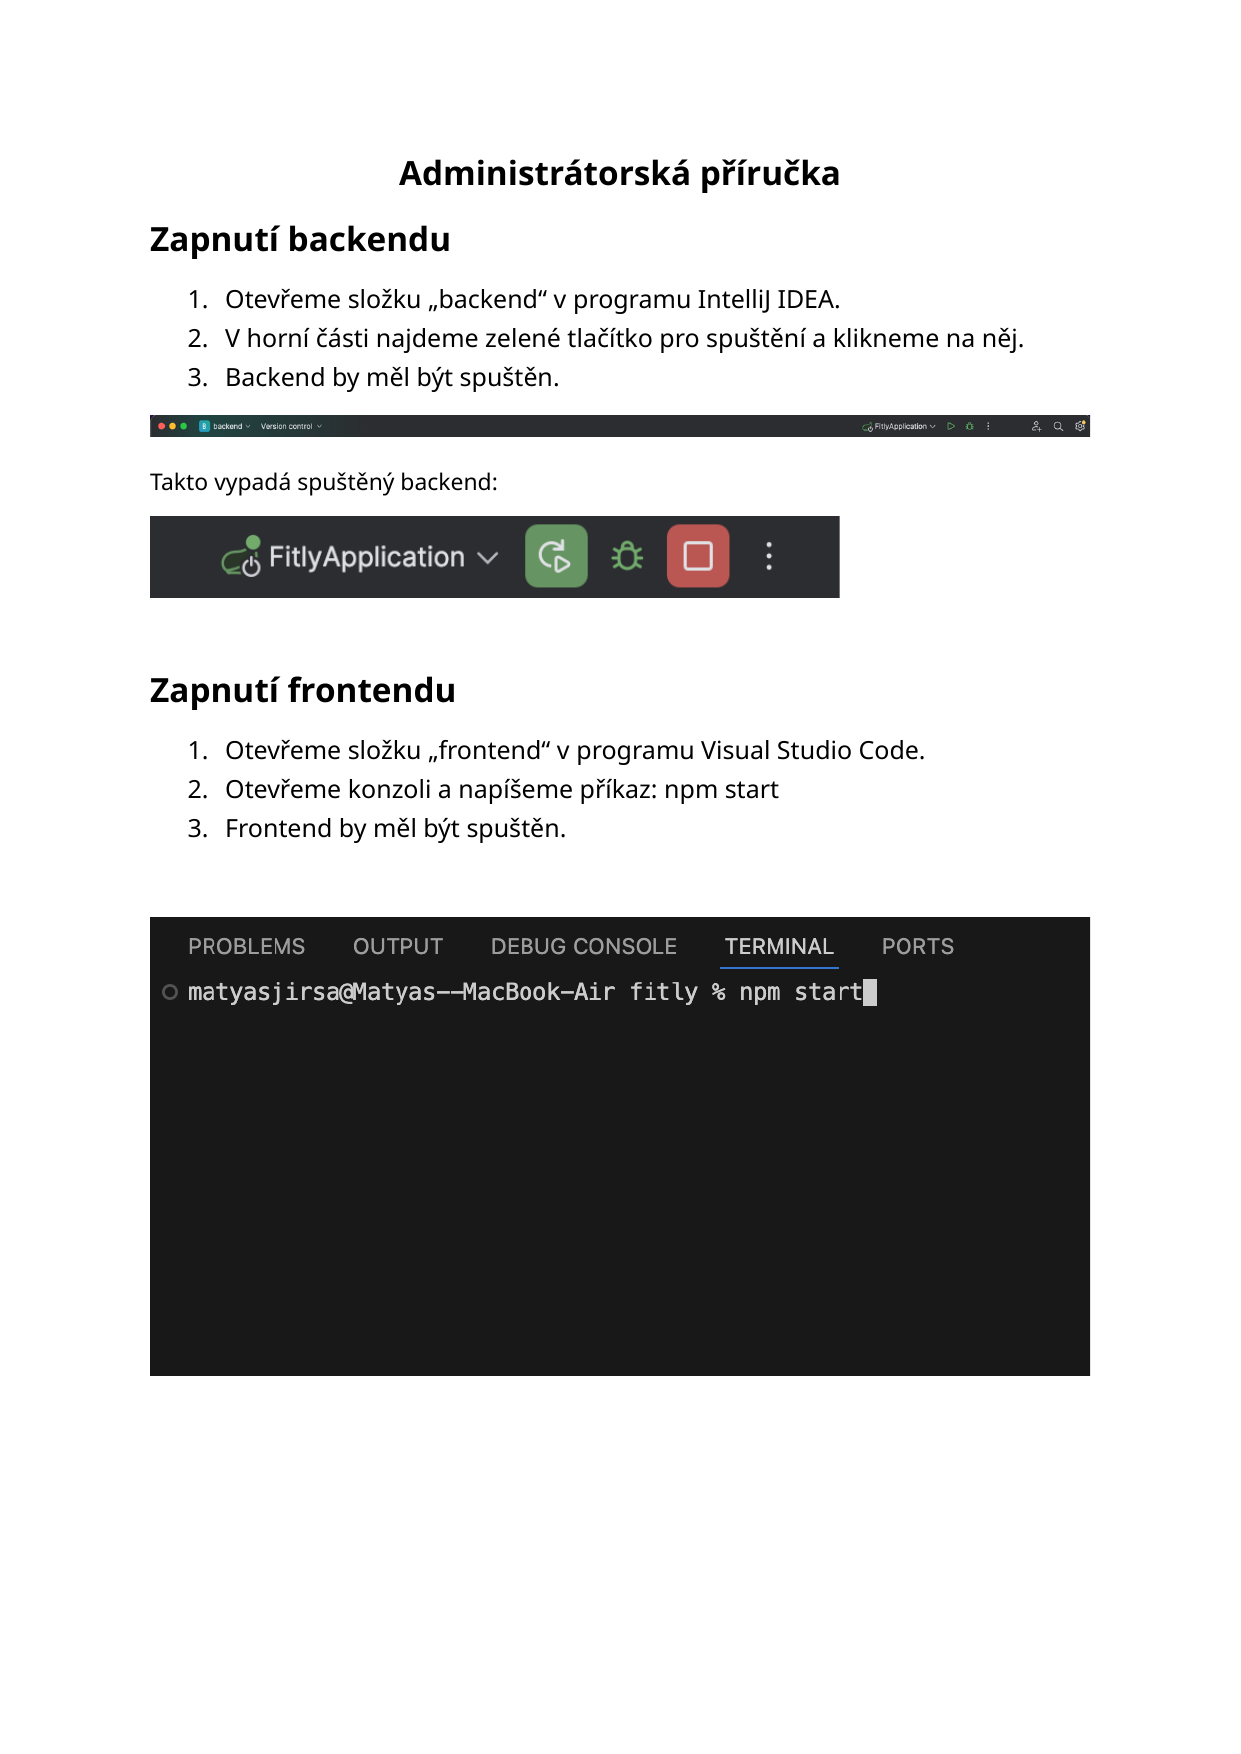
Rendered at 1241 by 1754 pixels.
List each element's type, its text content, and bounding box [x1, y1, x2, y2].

list Otevřeme složku „frontend“ v programu Visual Studio Code. [187, 733, 1090, 767]
list Frontend by měl být spuštěn. [187, 811, 1090, 845]
list V horní části najdeme zelené tlačítko pro spuštění a klikneme na něj. [187, 320, 1090, 354]
picture [150, 917, 1091, 1376]
text Administrátorská příručka [150, 150, 1090, 195]
picture [150, 415, 1091, 437]
text Takto vypadá spuštěný backend: [150, 466, 1090, 497]
list Backend by měl být spuštěn. [187, 359, 1090, 394]
picture [150, 516, 840, 598]
list Otevřeme konzoli a napíšeme příkaz: npm start [187, 772, 1090, 806]
text Zapnutí backendu [150, 216, 1090, 261]
text Zapnutí frontendu [150, 667, 1090, 712]
list Otevřeme složku „backend“ v programu IntelliJ IDEA. [187, 281, 1090, 315]
